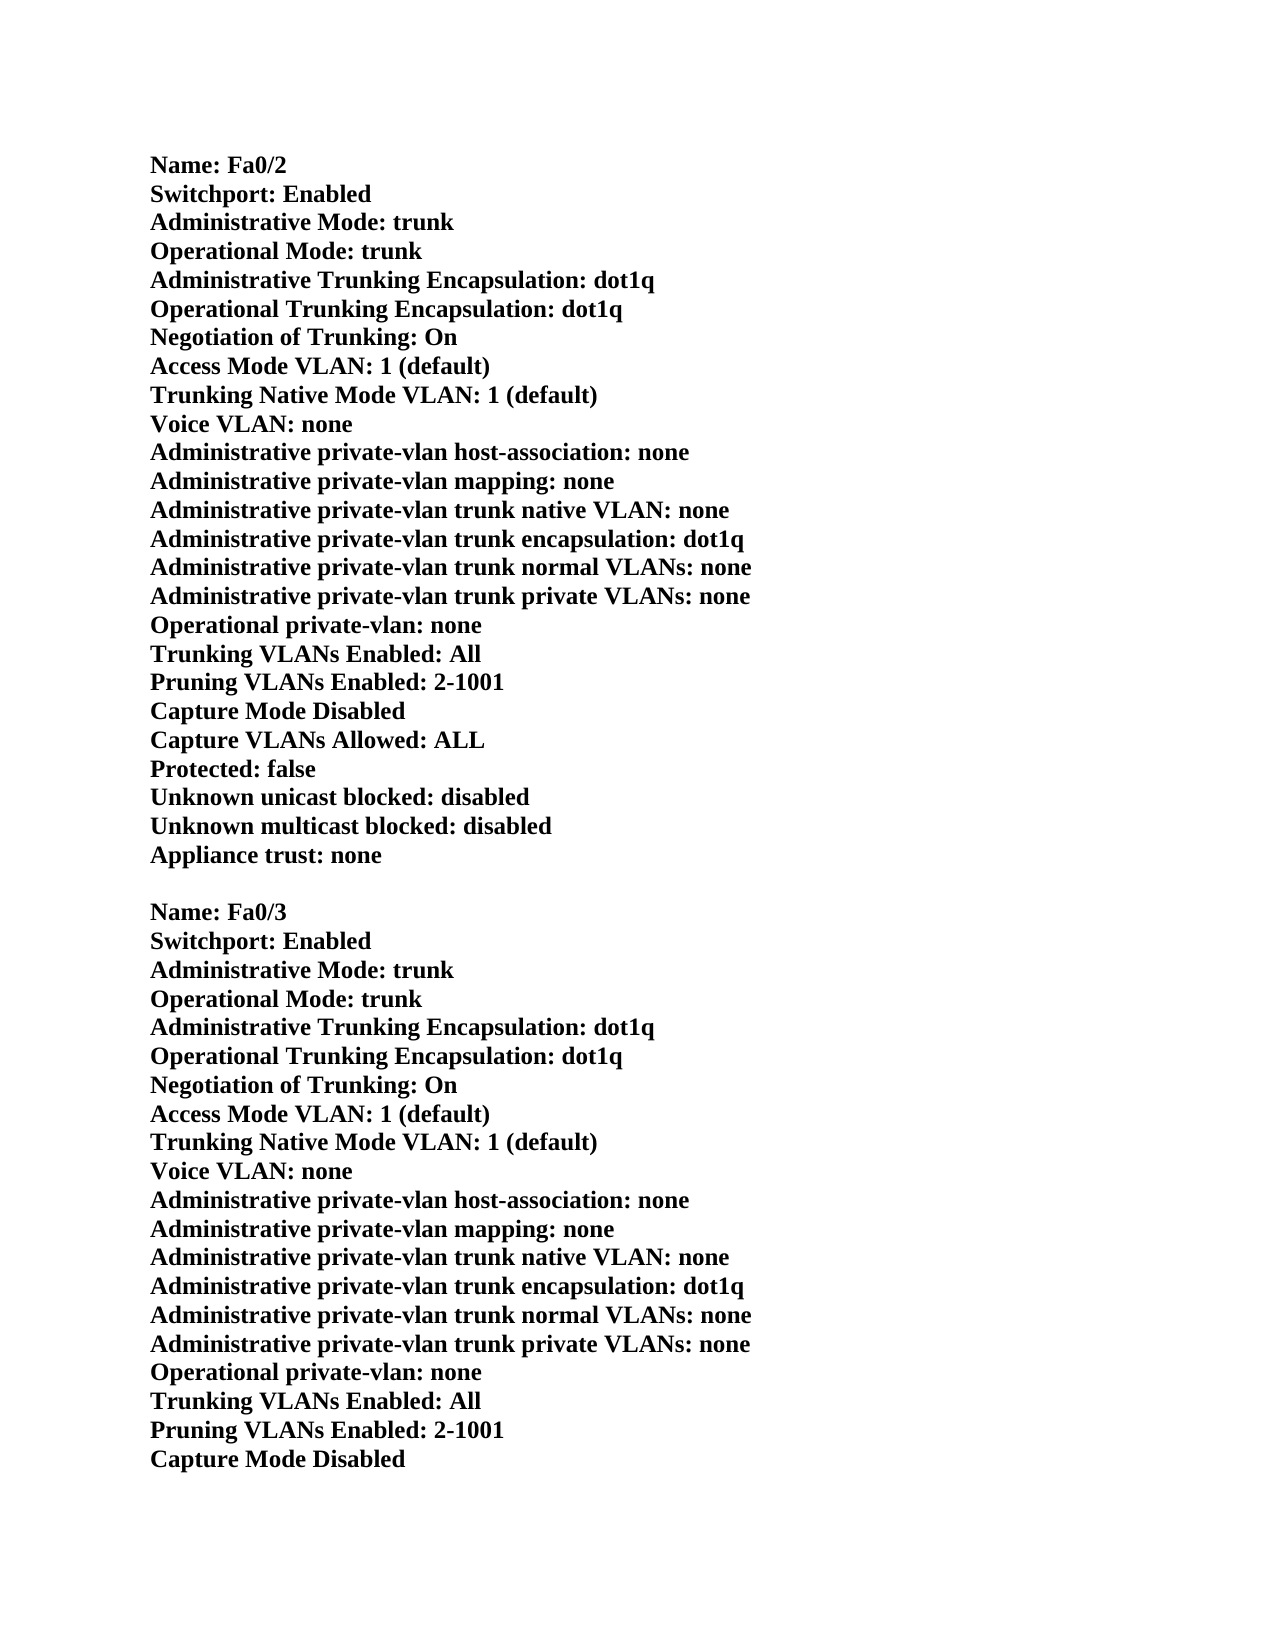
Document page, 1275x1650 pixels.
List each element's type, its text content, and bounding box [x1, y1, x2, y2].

text Operational Mode: trunk [150, 236, 1125, 265]
text Pruning VLANs Enabled: 2-1001 [150, 667, 1125, 696]
text Unknown unicast blocked: disabled [150, 782, 1125, 811]
text Administrative private-vlan host-association: none [150, 437, 1125, 466]
text Administrative private-vlan trunk encapsulation: dot1q [150, 524, 1125, 552]
text Name: Fa0/3 [150, 897, 1125, 926]
text Administrative Trunking Encapsulation: dot1q [150, 265, 1125, 294]
text Operational private-vlan: none [150, 1357, 1125, 1386]
text Administrative private-vlan trunk private VLANs: none [150, 1329, 1125, 1357]
text Administrative private-vlan trunk encapsulation: dot1q [150, 1271, 1125, 1300]
text Administrative private-vlan mapping: none [150, 466, 1125, 495]
text Operational Trunking Encapsulation: dot1q [150, 1041, 1125, 1070]
text Switchport: Enabled [150, 179, 1125, 207]
text Administrative private-vlan trunk normal VLANs: none [150, 552, 1125, 581]
text Pruning VLANs Enabled: 2-1001 [150, 1415, 1125, 1444]
text Administrative private-vlan host-association: none [150, 1185, 1125, 1214]
text Operational private-vlan: none [150, 610, 1125, 639]
text Negotiation of Trunking: On [150, 322, 1125, 351]
text Negotiation of Trunking: On [150, 1070, 1125, 1099]
text Administrative private-vlan trunk native VLAN: none [150, 495, 1125, 524]
text Voice VLAN: none [150, 1156, 1125, 1185]
text Name: Fa0/2 [150, 150, 1125, 179]
text Capture VLANs Allowed: ALL [150, 725, 1125, 754]
text Administrative private-vlan trunk private VLANs: none [150, 581, 1125, 610]
text Operational Mode: trunk [150, 984, 1125, 1012]
text Administrative private-vlan trunk native VLAN: none [150, 1242, 1125, 1271]
text Administrative Mode: trunk [150, 955, 1125, 984]
text Capture Mode Disabled [150, 696, 1125, 725]
text Appliance trust: none [150, 840, 1125, 869]
text Switchport: Enabled [150, 926, 1125, 955]
text Trunking Native Mode VLAN: 1 (default) [150, 1127, 1125, 1156]
text Access Mode VLAN: 1 (default) [150, 1099, 1125, 1127]
text Administrative private-vlan trunk normal VLANs: none [150, 1300, 1125, 1329]
text Capture Mode Disabled [150, 1444, 1125, 1472]
text Trunking Native Mode VLAN: 1 (default) [150, 380, 1125, 409]
text Administrative Mode: trunk [150, 207, 1125, 236]
text Administrative Trunking Encapsulation: dot1q [150, 1012, 1125, 1041]
text Access Mode VLAN: 1 (default) [150, 351, 1125, 380]
text Administrative private-vlan mapping: none [150, 1214, 1125, 1242]
text Voice VLAN: none [150, 409, 1125, 437]
text Trunking VLANs Enabled: All [150, 1386, 1125, 1415]
text Protected: false [150, 754, 1125, 782]
text Operational Trunking Encapsulation: dot1q [150, 294, 1125, 322]
text Trunking VLANs Enabled: All [150, 639, 1125, 667]
text Unknown multicast blocked: disabled [150, 811, 1125, 840]
